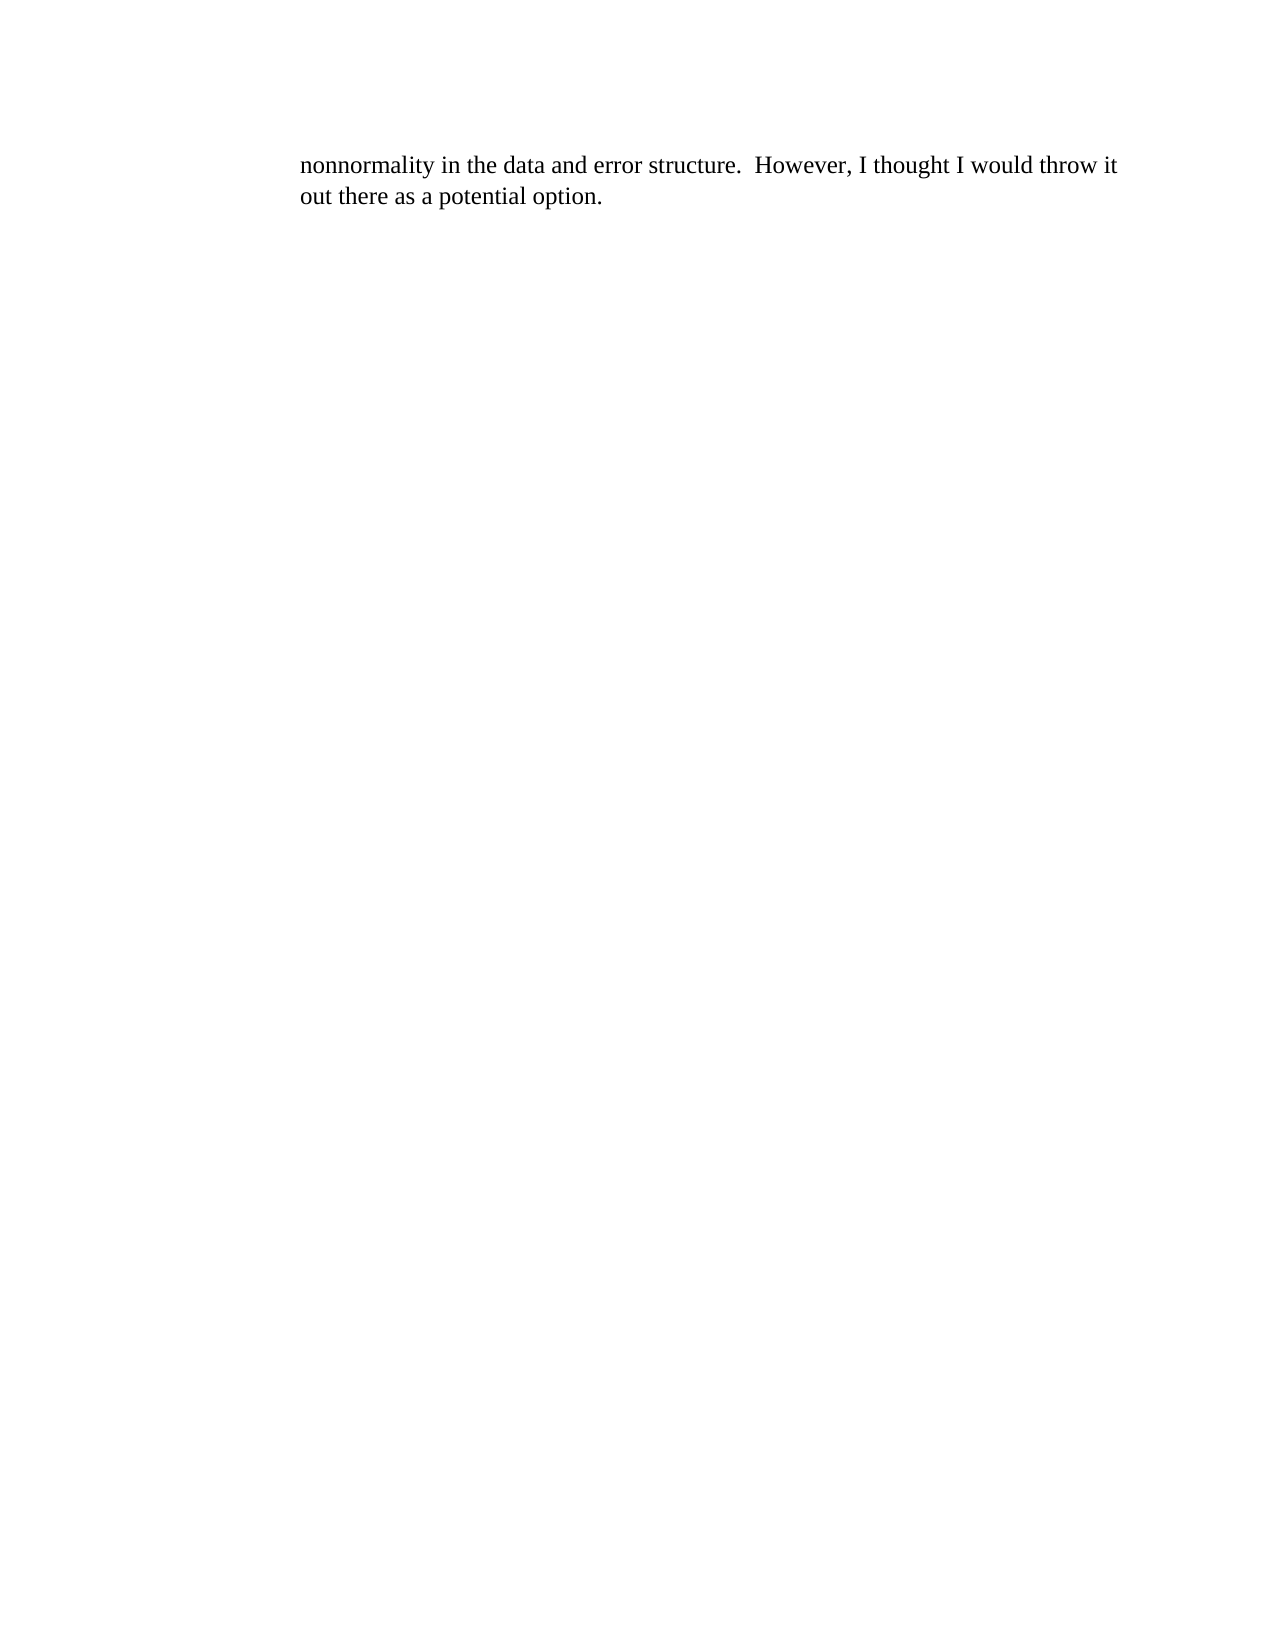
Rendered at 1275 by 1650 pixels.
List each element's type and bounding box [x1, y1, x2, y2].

list [262, 150, 1125, 210]
